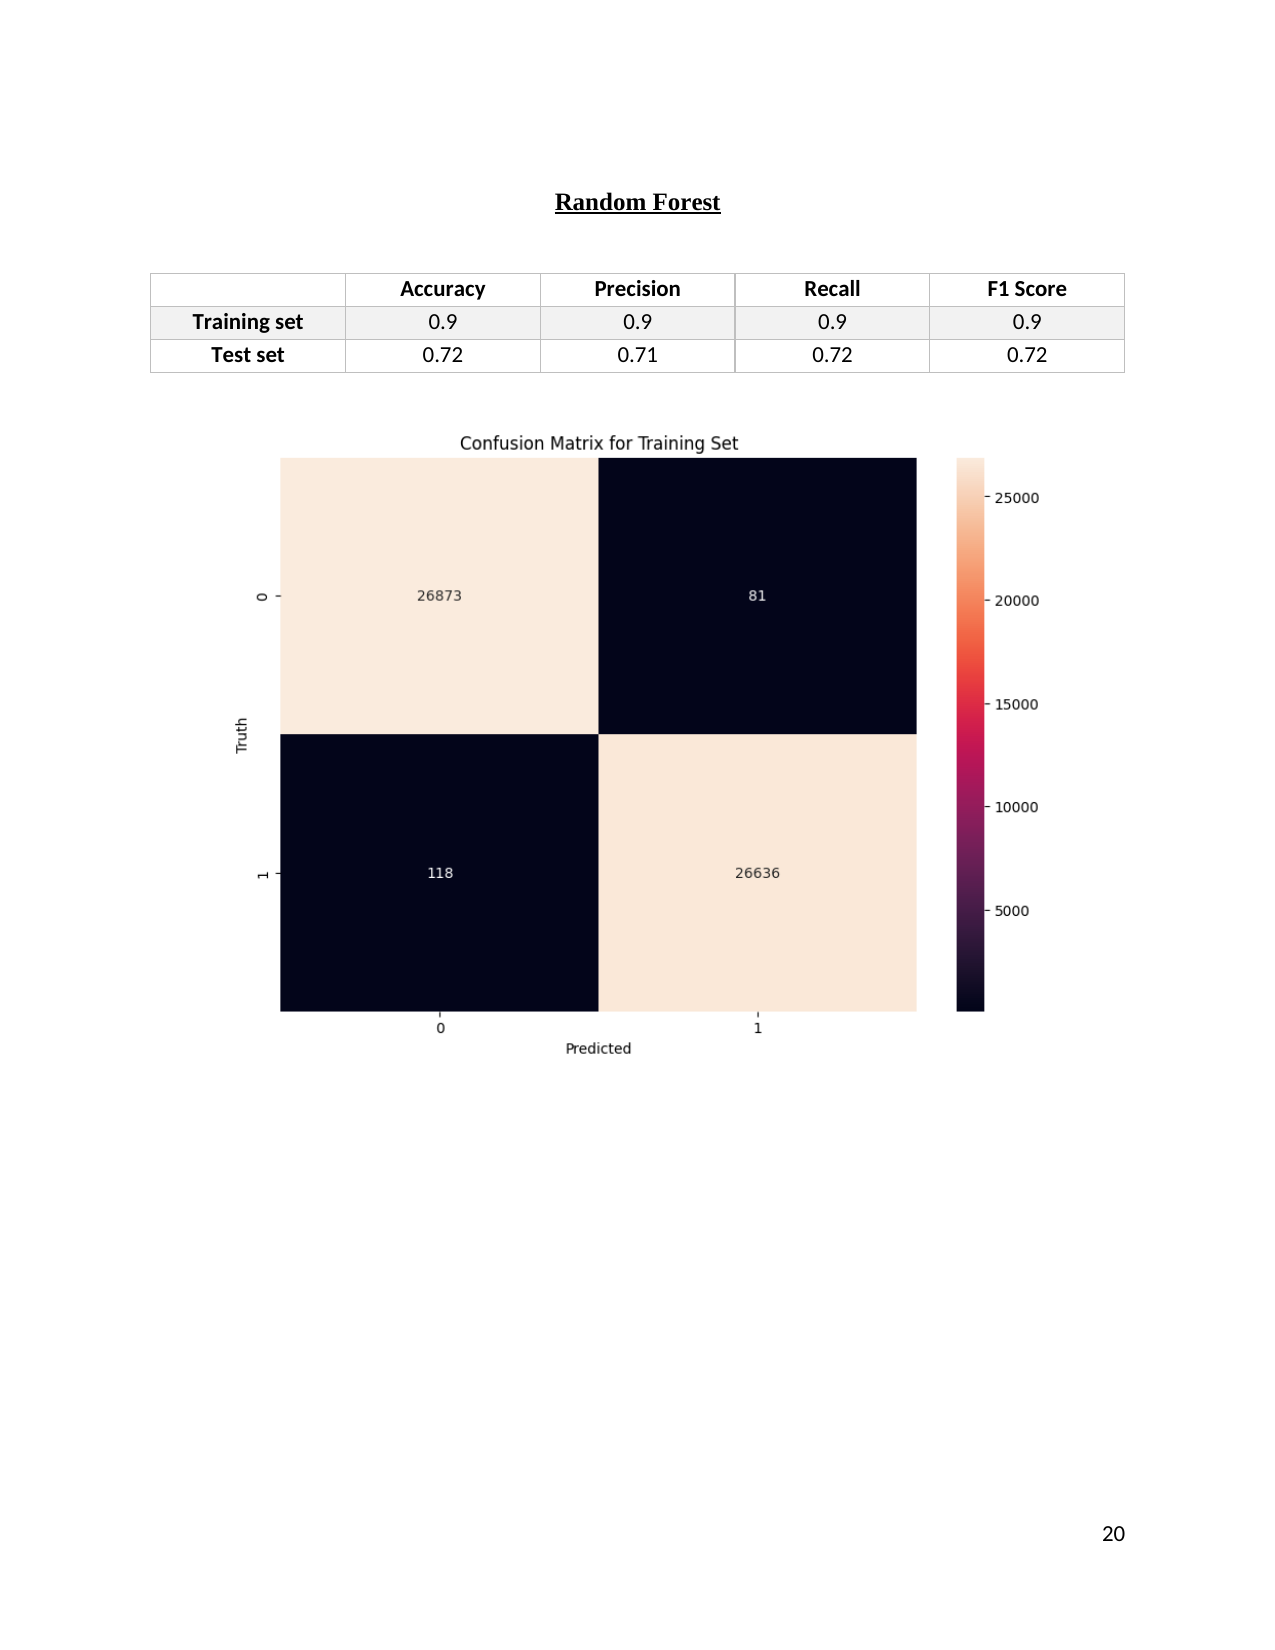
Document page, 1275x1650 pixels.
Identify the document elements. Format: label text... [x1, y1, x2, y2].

table_header [151, 274, 345, 306]
table_header Precision [541, 274, 734, 306]
table_cell 0.71 [541, 340, 734, 372]
table_cell 0.9 [930, 307, 1124, 339]
table_cell 0.72 [346, 340, 540, 372]
picture [226, 426, 1049, 1066]
table_cell 0.72 [736, 340, 929, 372]
table_cell 0.9 [541, 307, 734, 339]
table_header Accuracy [346, 274, 540, 306]
table_cell 0.9 [736, 307, 929, 339]
table_cell 0.9 [346, 307, 540, 339]
table_cell Test set [151, 340, 345, 372]
subtitle Random Forest [150, 187, 1125, 216]
table_cell Training set [151, 307, 345, 339]
table_header Recall [736, 274, 929, 306]
table_header F1 Score [930, 274, 1124, 306]
table_cell 0.72 [930, 340, 1124, 372]
